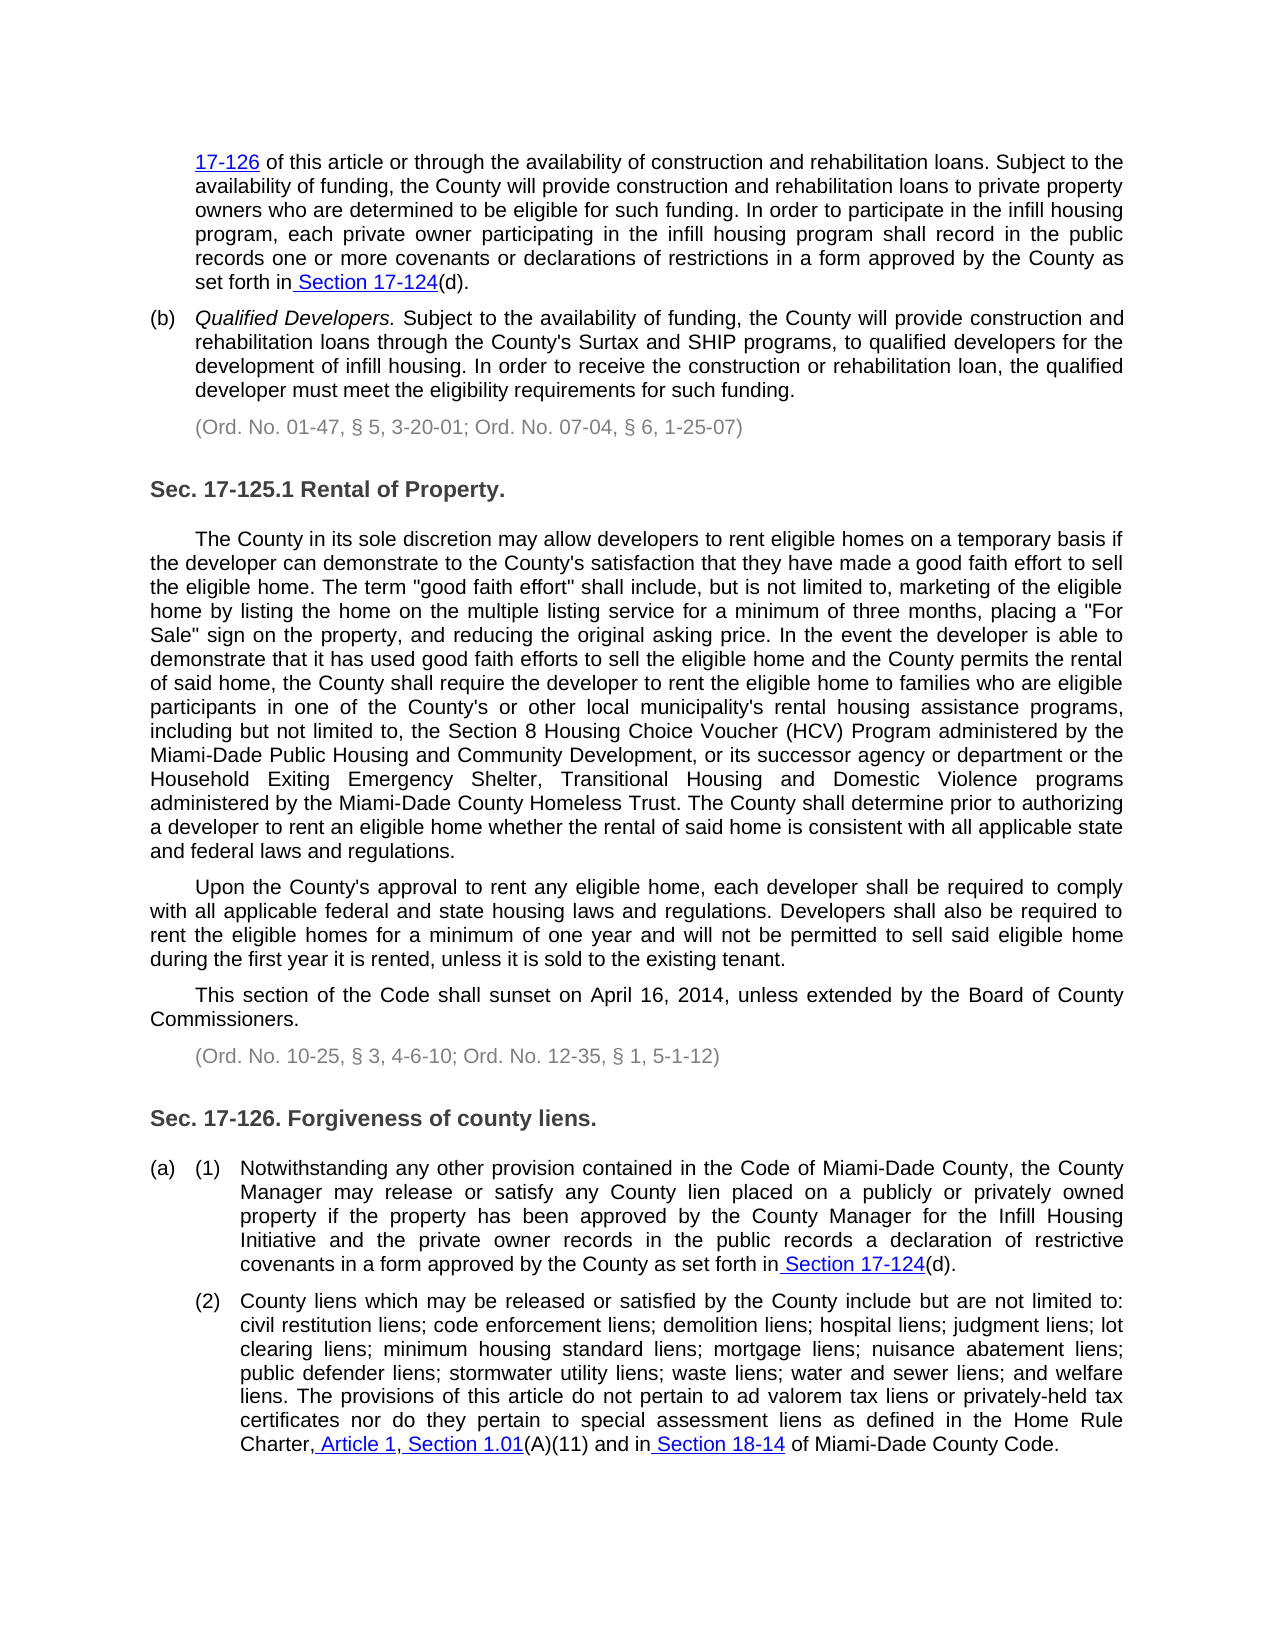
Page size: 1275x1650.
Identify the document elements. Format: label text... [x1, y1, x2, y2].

list (2) County liens which may be released or satisfied by the County include but are not limited to: civil restitution liens; code enforcement liens; demolition liens; hospital liens; judgment liens; lot clearing liens; minimum housing standard liens; mortgage liens; nuisance abatement liens; public defender liens; stormwater utility liens; waste liens; water and sewer liens; and welfare liens. The provisions of this article do not pertain to ad valorem tax liens or privately-held tax certificates nor do they pertain to special assessment liens as defined in the Home Rule Charter, Article 1, Section 1.01(A)(11) and in Section 18-14 of Miami-Dade County Code. [195, 1288, 1125, 1456]
text This section of the Code shall sunset on April 16, 2014, unless extended by the Board of County Commissioners. [150, 983, 1125, 1031]
text Sec. 17-126. Forgiveness of county liens. [150, 1105, 1125, 1132]
list (b) Qualified Developers. Subject to the availability of funding, the County will provide construction and rehabilitation loans through the County's Surtax and SHIP programs, to qualified developers for the development of infill housing. In order to receive the construction or rehabilitation loan, the qualified developer must meet the eligibility requirements for such funding. [150, 306, 1125, 402]
text The County in its sole discretion may allow developers to rent eligible homes on a temporary basis if the developer can demonstrate to the County's satisfaction that they have made a good faith effort to sell the eligible home. The term "good faith effort" shall include, but is not limited to, marketing of the eligible home by listing the home on the multiple listing service for a minimum of three months, placing a "For Sale" sign on the property, and reducing the original asking price. In the event the developer is able to demonstrate that it has used good faith efforts to sell the eligible home and the County permits the rental of said home, the County shall require the developer to rent the eligible home to families who are eligible participants in one of the County's or other local municipality's rental housing assistance programs, including but not limited to, the Section 8 Housing Choice Voucher (HCV) Program administered by the Miami-Dade Public Housing and Community Development, or its successor agency or department or the Household Exiting Emergency Shelter, Transitional Housing and Domestic Violence programs administered by the Miami-Dade County Homeless Trust. The County shall determine prior to authorizing a developer to rent an eligible home whether the rental of said home is consistent with all applicable state and federal laws and regulations. [150, 527, 1125, 862]
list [150, 150, 1125, 294]
text (Ord. No. 01-47, § 5, 3-20-01; Ord. No. 07-04, § 6, 1-25-07) [195, 414, 1125, 438]
text Sec. 17-125.1 Rental of Property. [150, 476, 1125, 502]
list (a) (1) Notwithstanding any other provision contained in the Code of Miami-Dade County, the County Manager may release or satisfy any County lien placed on a publicly or privately owned property if the property has been approved by the County Manager for the Infill Housing Initiative and the private owner records in the public records a declaration of restrictive covenants in a form approved by the County as set forth in Section 17-124(d). [150, 1156, 1125, 1276]
text (Ord. No. 10-25, § 3, 4-6-10; Ord. No. 12-35, § 1, 5-1-12) [195, 1044, 1125, 1068]
text Upon the County's approval to rent any eligible home, each developer shall be required to comply with all applicable federal and state housing laws and regulations. Developers shall also be required to rent the eligible homes for a minimum of one year and will not be permitted to sell said eligible home during the first year it is rented, unless it is sold to the existing tenant. [150, 875, 1125, 971]
